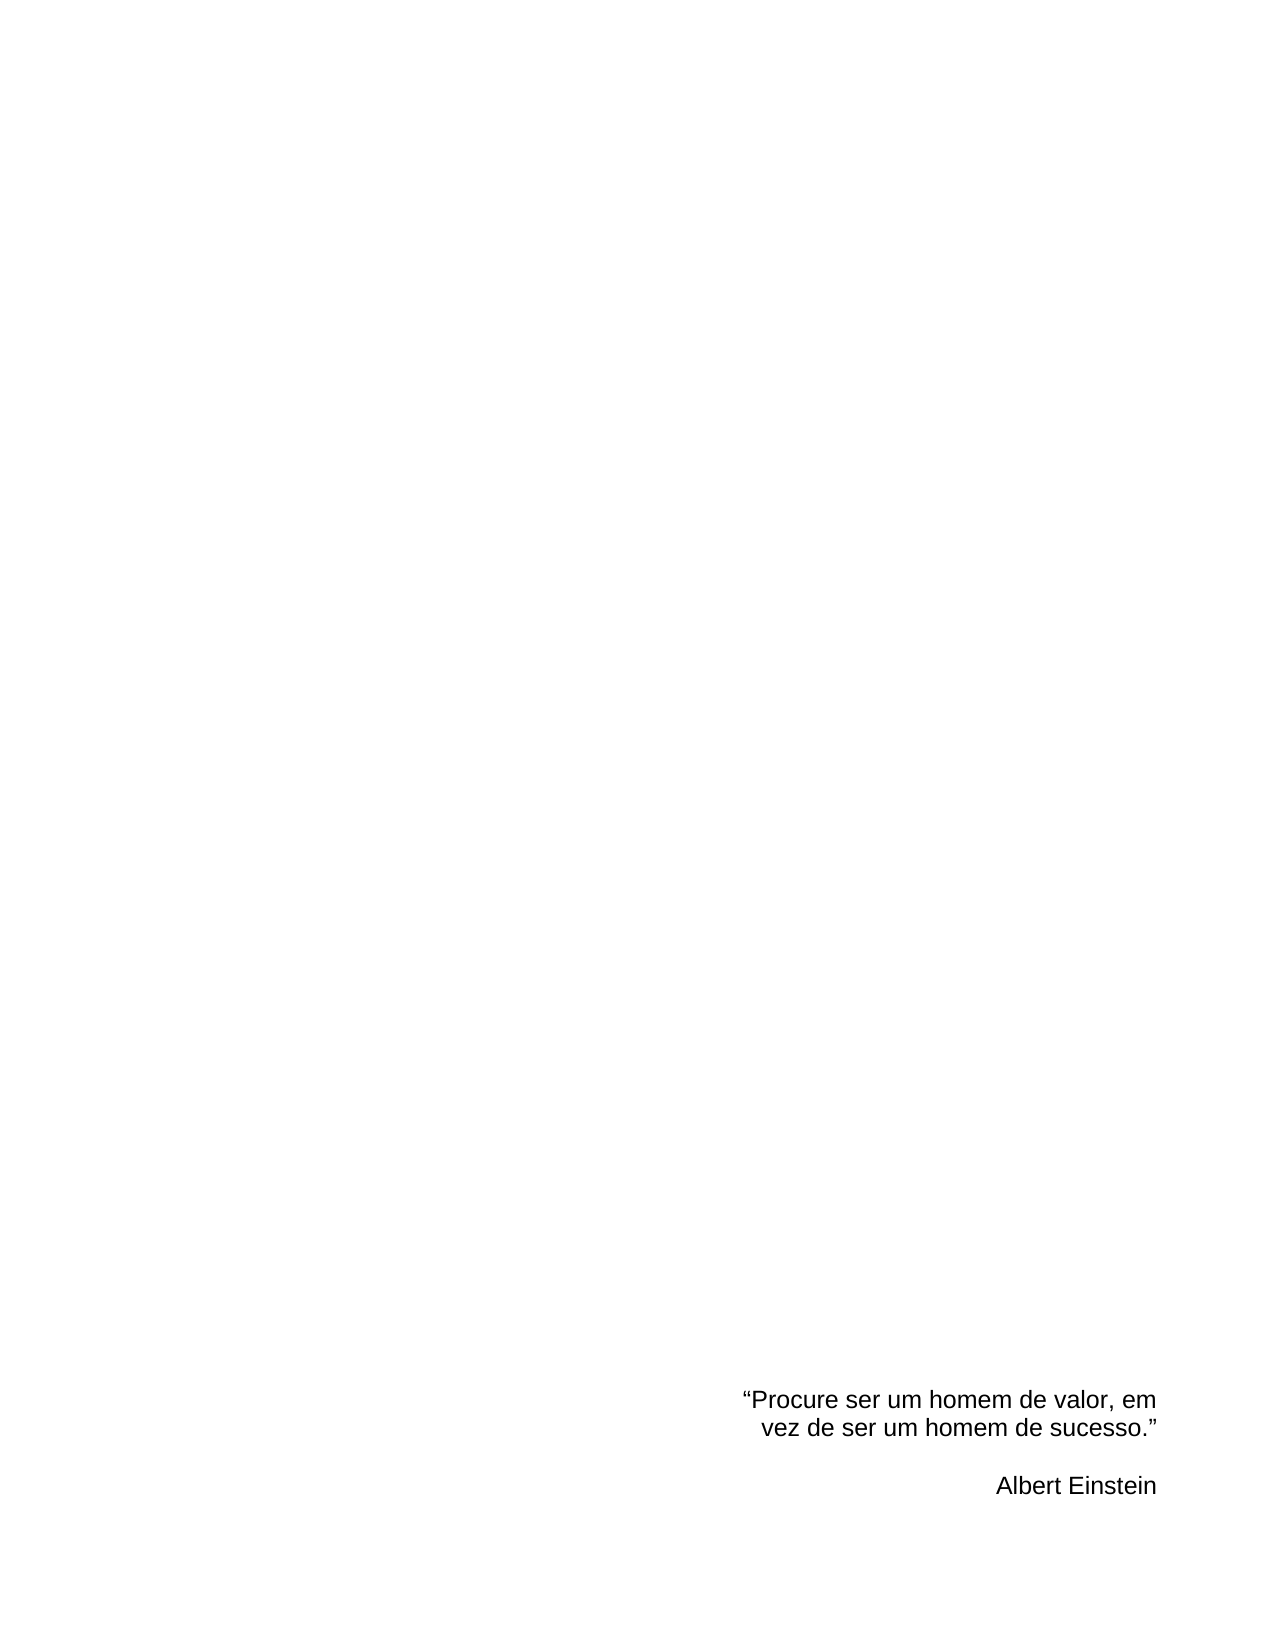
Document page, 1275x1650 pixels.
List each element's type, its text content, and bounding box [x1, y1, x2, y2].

text Albert Einstein [650, 1471, 1157, 1500]
text “Procure ser um homem de valor, em vez de ser um homem de sucesso.” [650, 1385, 1157, 1442]
